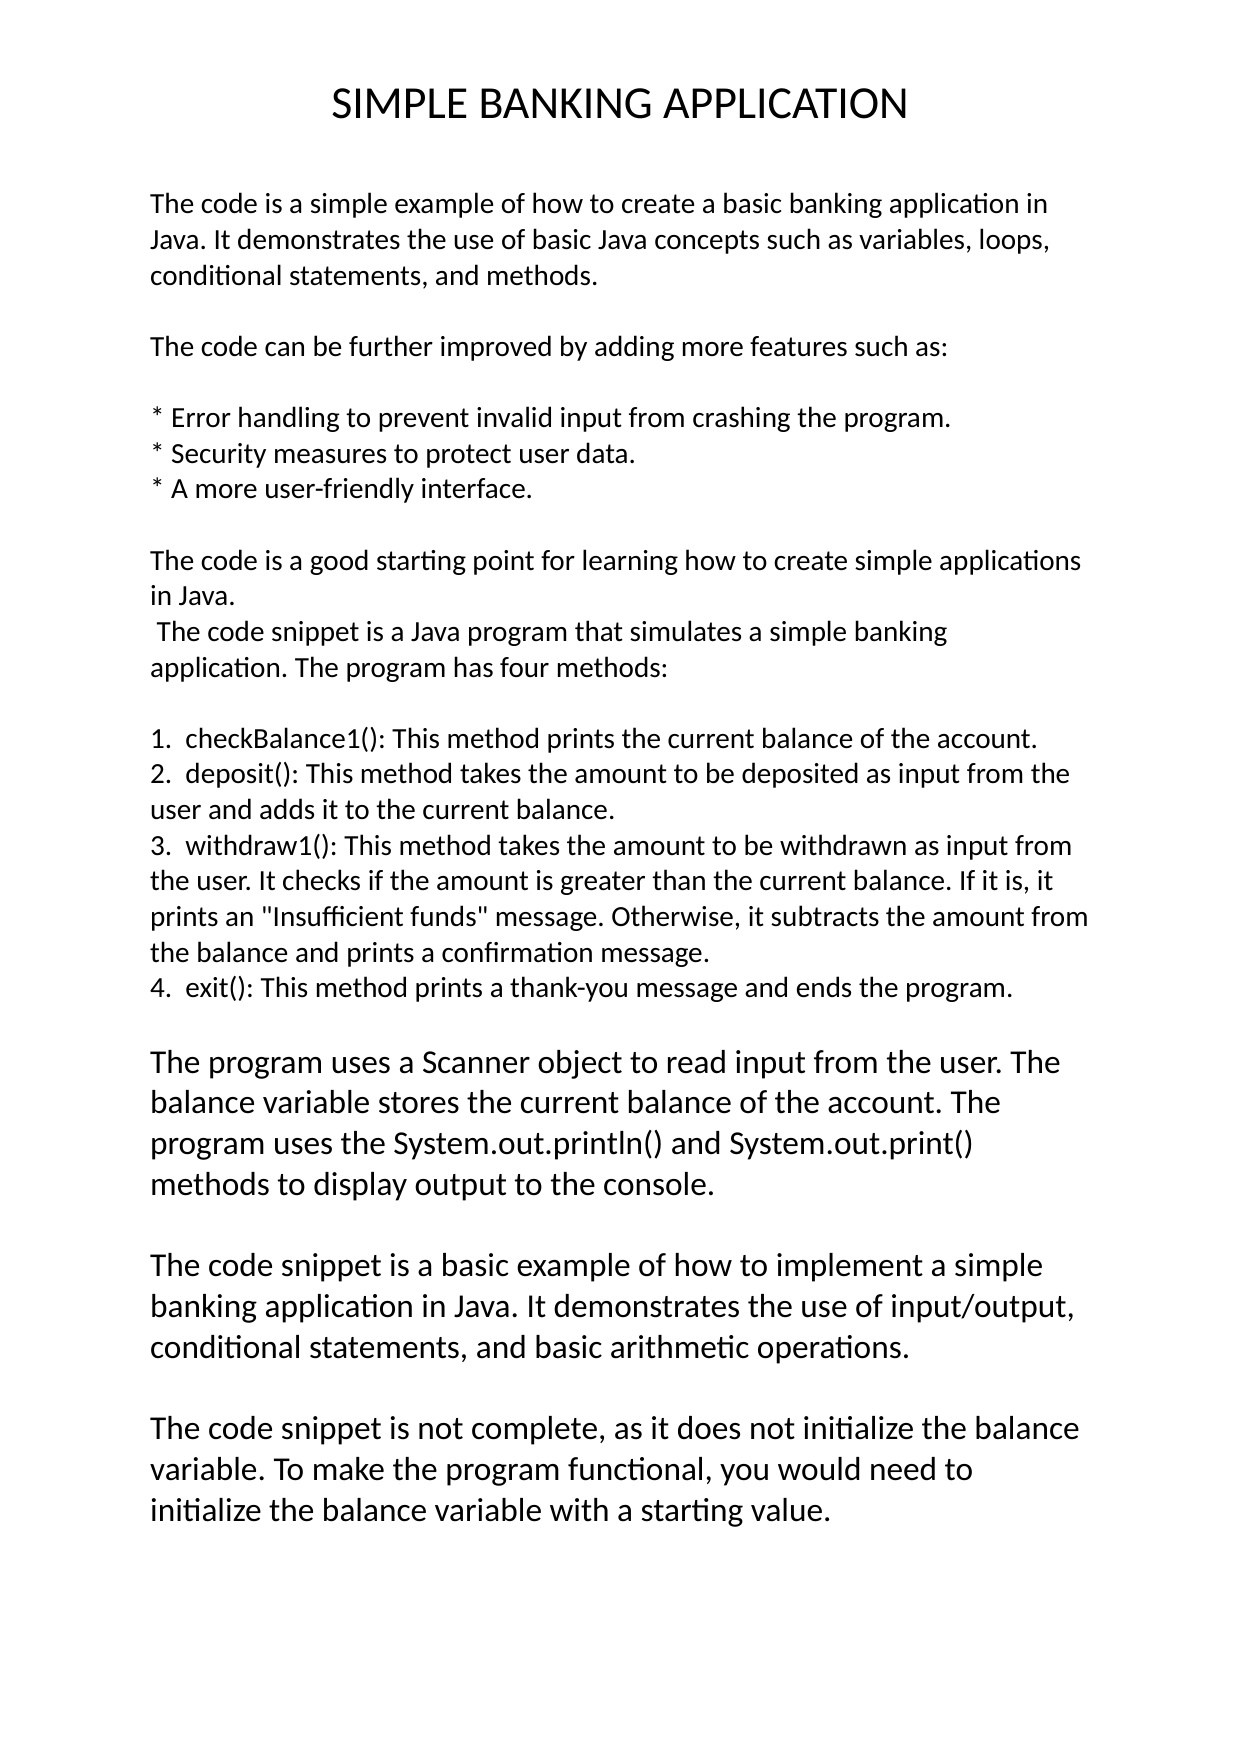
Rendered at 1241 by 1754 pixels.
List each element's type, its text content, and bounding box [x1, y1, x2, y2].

text The code snippet is a basic example of how to implement a simple banking application in Java. It demonstrates the use of input/output, conditional statements, and basic arithmetic operations. [150, 1244, 1090, 1366]
text * Error handling to prevent invalid input from crashing the program. [150, 399, 1090, 435]
text The code can be further improved by adding more features such as: [150, 328, 1090, 364]
text 2. deposit(): This method takes the amount to be deposited as input from the user and adds it to the current balance. [150, 756, 1090, 827]
text 3. withdraw1(): This method takes the amount to be withdrawn as input from the user. It checks if the amount is greater than the current balance. If it is, it prints an "Insufficient funds" message. Otherwise, it subtracts the amount from the balance and prints a confirmation message. [150, 827, 1090, 969]
text 1. checkBalance1(): This method prints the current balance of the account. [150, 720, 1090, 756]
text * A more user-friendly interface. [150, 471, 1090, 506]
text The code is a good starting point for learning how to create simple applications in Java. [150, 542, 1090, 613]
text 4. exit(): This method prints a thank-you message and ends the program. [150, 969, 1090, 1005]
text The code snippet is a Java program that simulates a simple banking application. The program has four methods: [150, 613, 1090, 684]
text The code is a simple example of how to create a basic banking application in Java. It demonstrates the use of basic Java concepts such as variables, loops, conditional statements, and methods. [150, 186, 1090, 292]
text The program uses a Scanner object to read input from the user. The balance variable stores the current balance of the account. The program uses the System.out.println() and System.out.print() methods to display output to the console. [150, 1041, 1090, 1203]
text The code snippet is not complete, as it does not initialize the balance variable. To make the program functional, you would need to initialize the balance variable with a starting value. [150, 1407, 1090, 1529]
text * Security measures to protect user data. [150, 435, 1090, 471]
